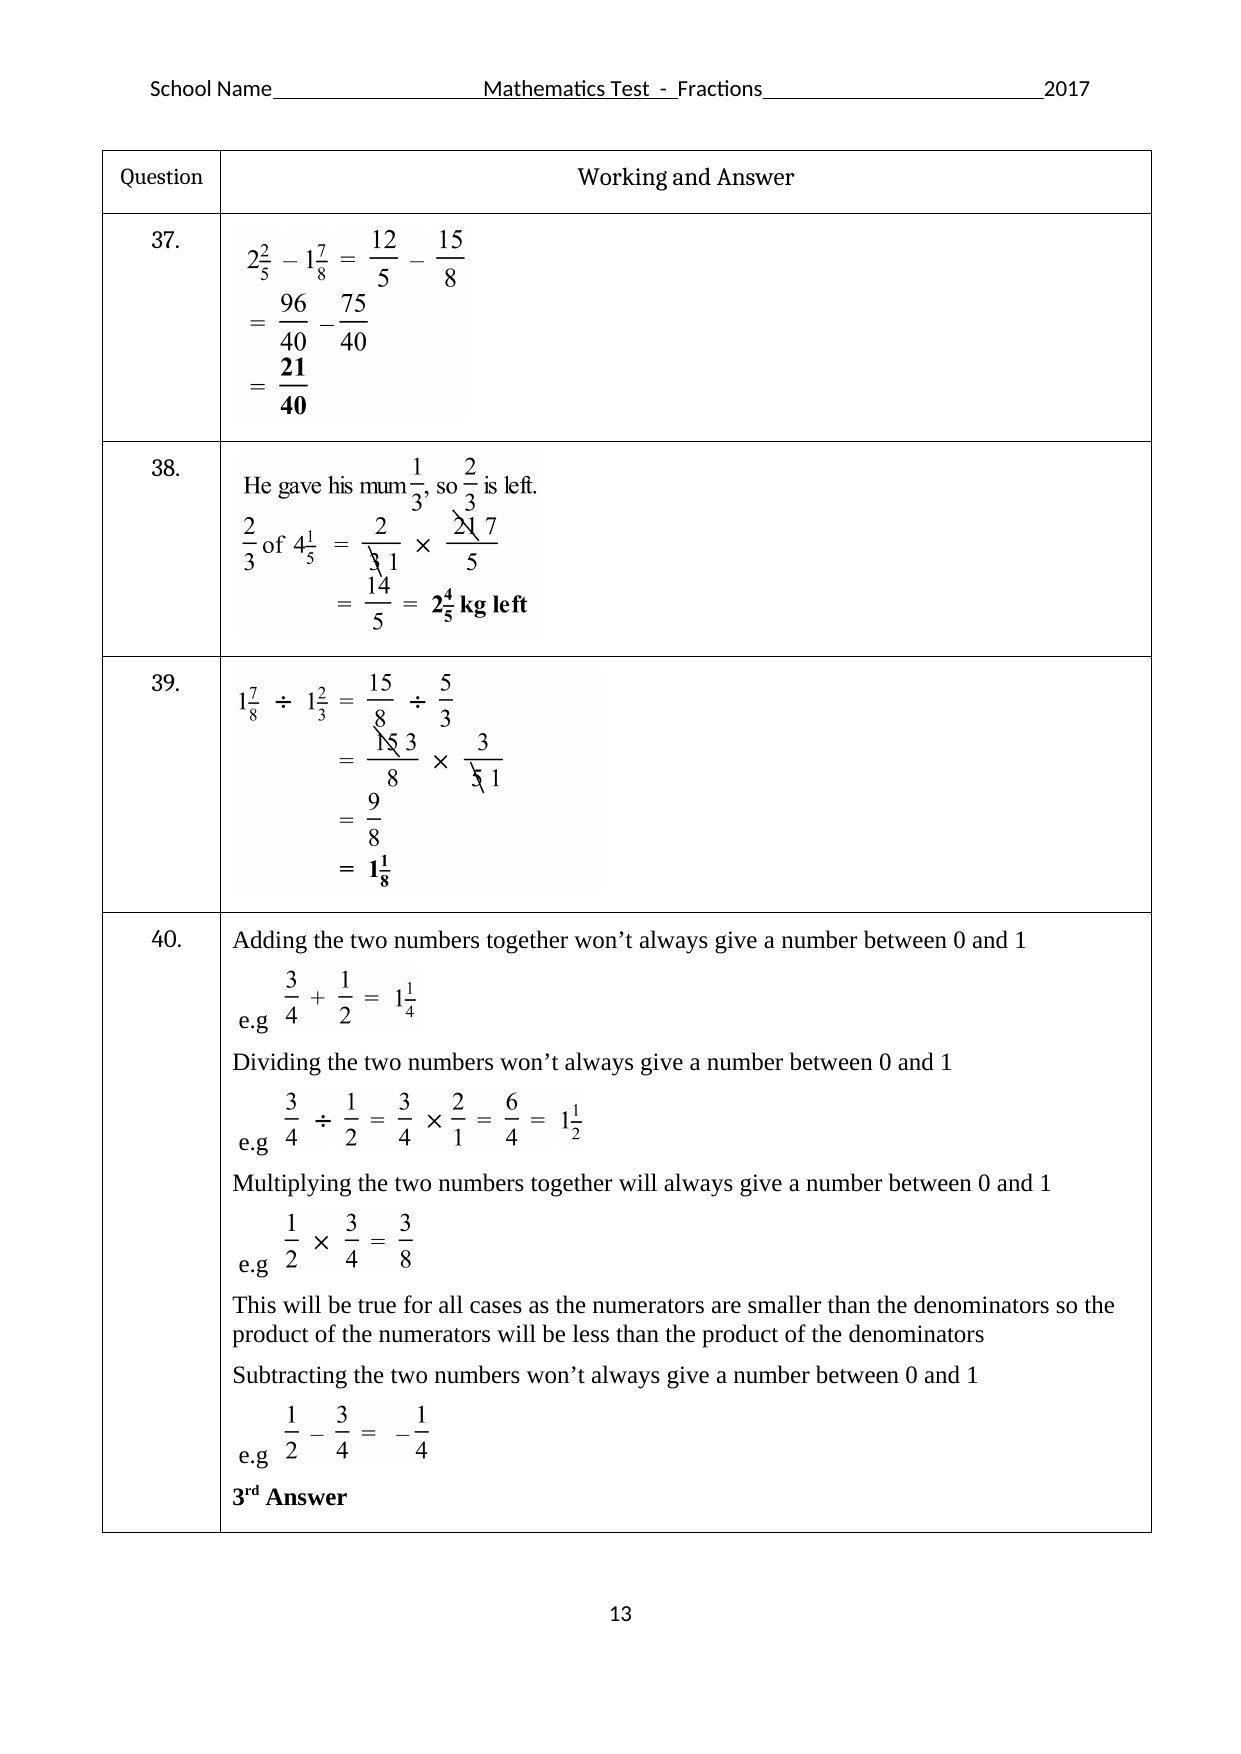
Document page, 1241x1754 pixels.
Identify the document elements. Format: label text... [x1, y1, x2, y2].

table_cell [103, 442, 220, 656]
table_cell [103, 913, 220, 1532]
picture [280, 1209, 417, 1273]
picture [232, 669, 603, 891]
table_cell [103, 214, 220, 441]
table_cell Adding the two numbers together won’t always give a number between 0 and 1 e.g Dividing the two numbers won’t always give a number between 0 and 1 e.g Multiplying the two numbers together will always give a number between 0 and 1 e.g This will be true for all cases as the numerators are smaller than the denominators so the product of the numerators will be less than the product of the denominators Subtracting the two numbers won’t always give a number between 0 and 1 e.g 3rd Answer [221, 913, 1151, 1532]
picture [280, 966, 420, 1029]
table_cell [103, 657, 220, 912]
picture [238, 453, 542, 635]
table_cell [221, 657, 1151, 912]
table_cell [221, 442, 1151, 656]
table_header Working and Answer [221, 151, 1151, 213]
table_cell [221, 214, 1151, 441]
picture [280, 1401, 433, 1464]
picture [232, 225, 468, 420]
picture [280, 1088, 586, 1151]
table_header Question [103, 151, 220, 213]
